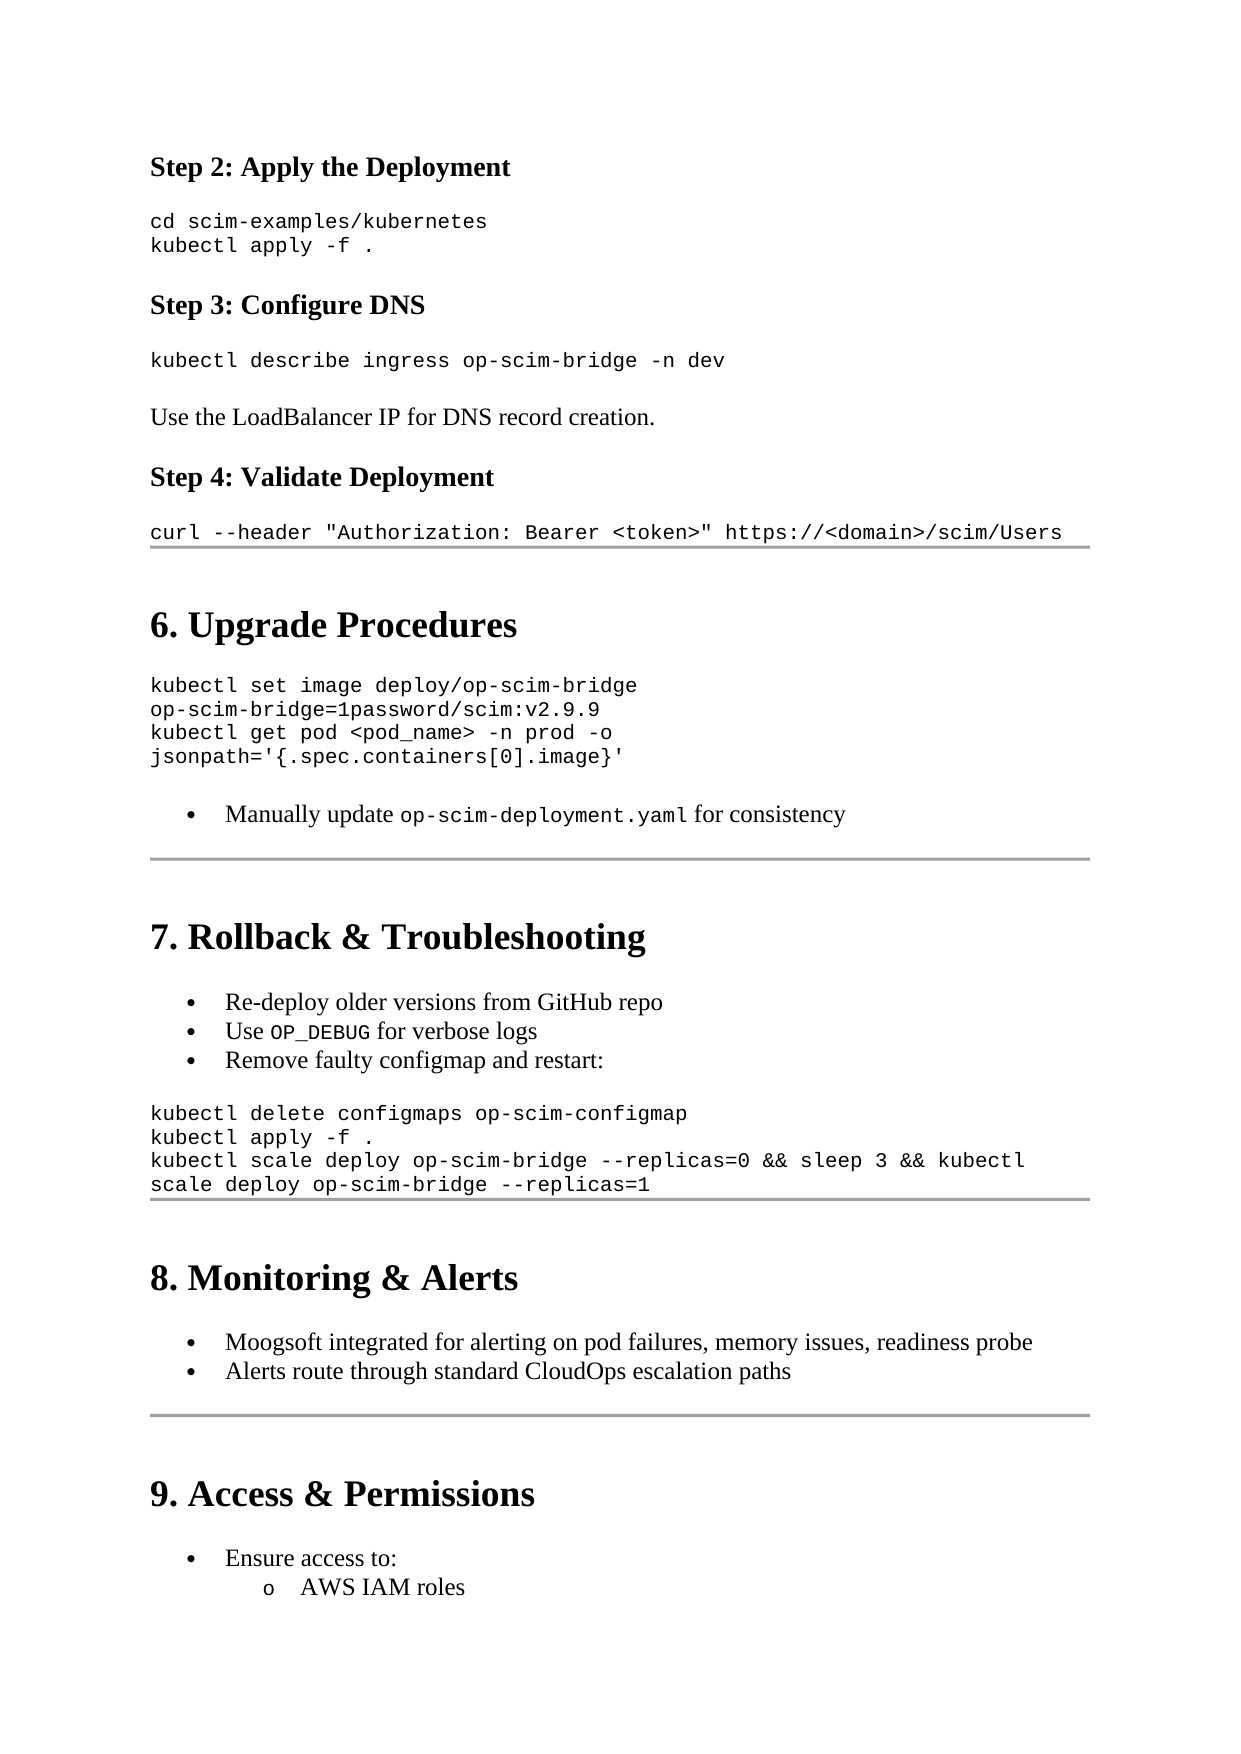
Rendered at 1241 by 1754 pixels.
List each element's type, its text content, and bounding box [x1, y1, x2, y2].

text kubectl set image deploy/op-scim-bridge op-scim-bridge=1password/scim:v2.9.9 [150, 675, 1090, 722]
text kubectl get pod <pod_name> -n prod -o jsonpath='{.spec.containers[0].image}' [150, 722, 1090, 769]
list Manually update op-scim-deployment.yaml for consistency [187, 799, 1090, 828]
text curl --header "Authorization: Bearer <token>" https://<domain>/scim/Users [150, 522, 1090, 545]
list AWS IAM roles [262, 1572, 1090, 1602]
text kubectl describe ingress op-scim-bridge -n dev [150, 349, 1090, 373]
text kubectl apply -f . [150, 235, 1090, 259]
text kubectl delete configmaps op-scim-configmap [150, 1103, 1090, 1127]
text Use the LoadBalancer IP for DNS record creation. [150, 402, 1090, 431]
list Moogsoft integrated for alerting on pod failures, memory issues, readiness probe [187, 1327, 1090, 1356]
list Alerts route through standard CloudOps escalation paths [187, 1356, 1090, 1385]
text kubectl scale deploy op-scim-bridge --replicas=0 && sleep 3 && kubectl scale deploy op-scim-bridge --replicas=1 [150, 1151, 1090, 1197]
text 6. Upgrade Procedures [150, 603, 1090, 646]
text Step 3: Configure DNS [150, 288, 1090, 320]
text cd scim-examples/kubernetes [150, 212, 1090, 235]
text kubectl apply -f . [150, 1127, 1090, 1151]
text Step 2: Apply the Deployment [150, 150, 1090, 182]
list Re-deploy older versions from GitHub repo [187, 987, 1090, 1016]
text 8. Monitoring & Alerts [150, 1255, 1090, 1298]
list Use OP_DEBUG for verbose logs [187, 1016, 1090, 1045]
list Remove faulty configmap and restart: [187, 1045, 1090, 1074]
text Step 4: Validate Deployment [150, 460, 1090, 493]
text 7. Rollback & Troubleshooting [150, 915, 1090, 958]
text 9. Access & Permissions [150, 1471, 1090, 1514]
list Ensure access to: [187, 1543, 1090, 1572]
